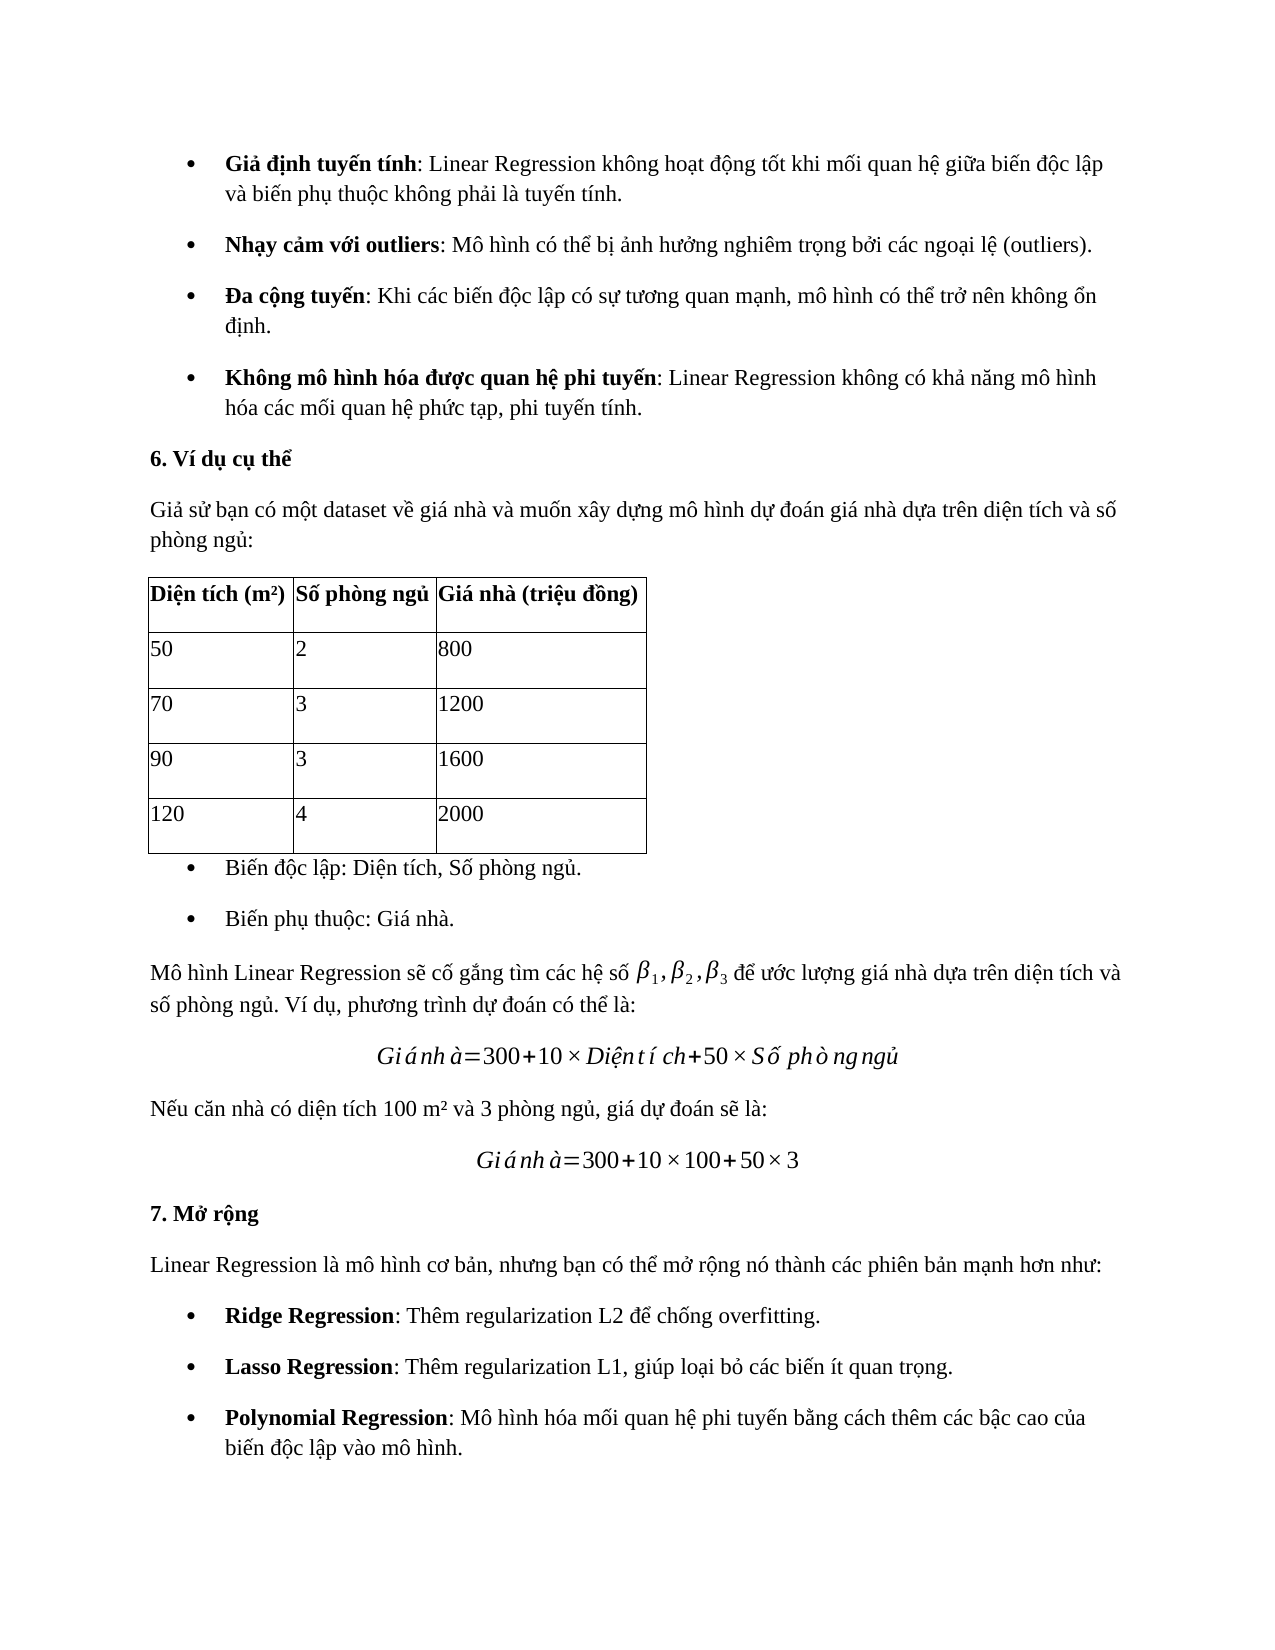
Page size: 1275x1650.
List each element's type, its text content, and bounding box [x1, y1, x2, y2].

table_header Giá nhà (triệu đồng) [437, 578, 646, 632]
text 6. Ví dụ cụ thể [150, 445, 1125, 471]
table_cell 1200 [437, 689, 646, 743]
text 7. Mở rộng [150, 1199, 1125, 1226]
table_cell 800 [437, 633, 646, 687]
list Giả định tuyến tính: Linear Regression không hoạt động tốt khi mối quan hệ giữa biến độc lập và biến phụ thuộc không phải là tuyến tính. [187, 150, 1125, 207]
text Mô hình Linear Regression sẽ cố gắng tìm các hệ số ​ để ước lượng giá nhà dựa trên diện tích và số phòng ngủ. Ví dụ, phương trình dự đoán có thể là: [150, 956, 1125, 1018]
table_cell 1600 [437, 744, 646, 798]
text Nếu căn nhà có diện tích 100 m² và 3 phòng ngủ, giá dự đoán sẽ là: [150, 1096, 1125, 1122]
text Linear Regression là mô hình cơ bản, nhưng bạn có thể mở rộng nó thành các phiên bản mạnh hơn như: [150, 1251, 1125, 1277]
text Giả sử bạn có một dataset về giá nhà và muốn xây dựng mô hình dự đoán giá nhà dựa trên diện tích và số phòng ngủ: [150, 496, 1125, 552]
list Đa cộng tuyến: Khi các biến độc lập có sự tương quan mạnh, mô hình có thể trở nên không ổn định. [187, 282, 1125, 339]
list Nhạy cảm với outliers: Mô hình có thể bị ảnh hưởng nghiêm trọng bởi các ngoại lệ (outliers). [187, 231, 1125, 258]
table_cell 2 [294, 633, 436, 687]
table_cell 3 [294, 744, 436, 798]
list Biến phụ thuộc: Giá nhà. [187, 905, 1125, 932]
table_cell 2000 [437, 799, 646, 853]
table_cell 50 [149, 633, 293, 687]
list Lasso Regression: Thêm regularization L1, giúp loại bỏ các biến ít quan trọng. [187, 1353, 1125, 1379]
table_cell 90 [149, 744, 293, 798]
table_cell 120 [149, 799, 293, 853]
table_cell 70 [149, 689, 293, 743]
table_cell 3 [294, 689, 436, 743]
list Biến độc lập: Diện tích, Số phòng ngủ. [187, 854, 1125, 881]
table_cell 4 [294, 799, 436, 853]
list Ridge Regression: Thêm regularization L2 để chống overfitting. [187, 1302, 1125, 1328]
list Không mô hình hóa được quan hệ phi tuyến: Linear Regression không có khả năng mô hình hóa các mối quan hệ phức tạp, phi tuyến tính. [187, 363, 1125, 420]
list Polynomial Regression: Mô hình hóa mối quan hệ phi tuyến bằng cách thêm các bậc cao của biến độc lập vào mô hình. [187, 1404, 1125, 1460]
table_header Diện tích (m²) [149, 578, 293, 632]
table_header Số phòng ngủ [294, 578, 436, 632]
